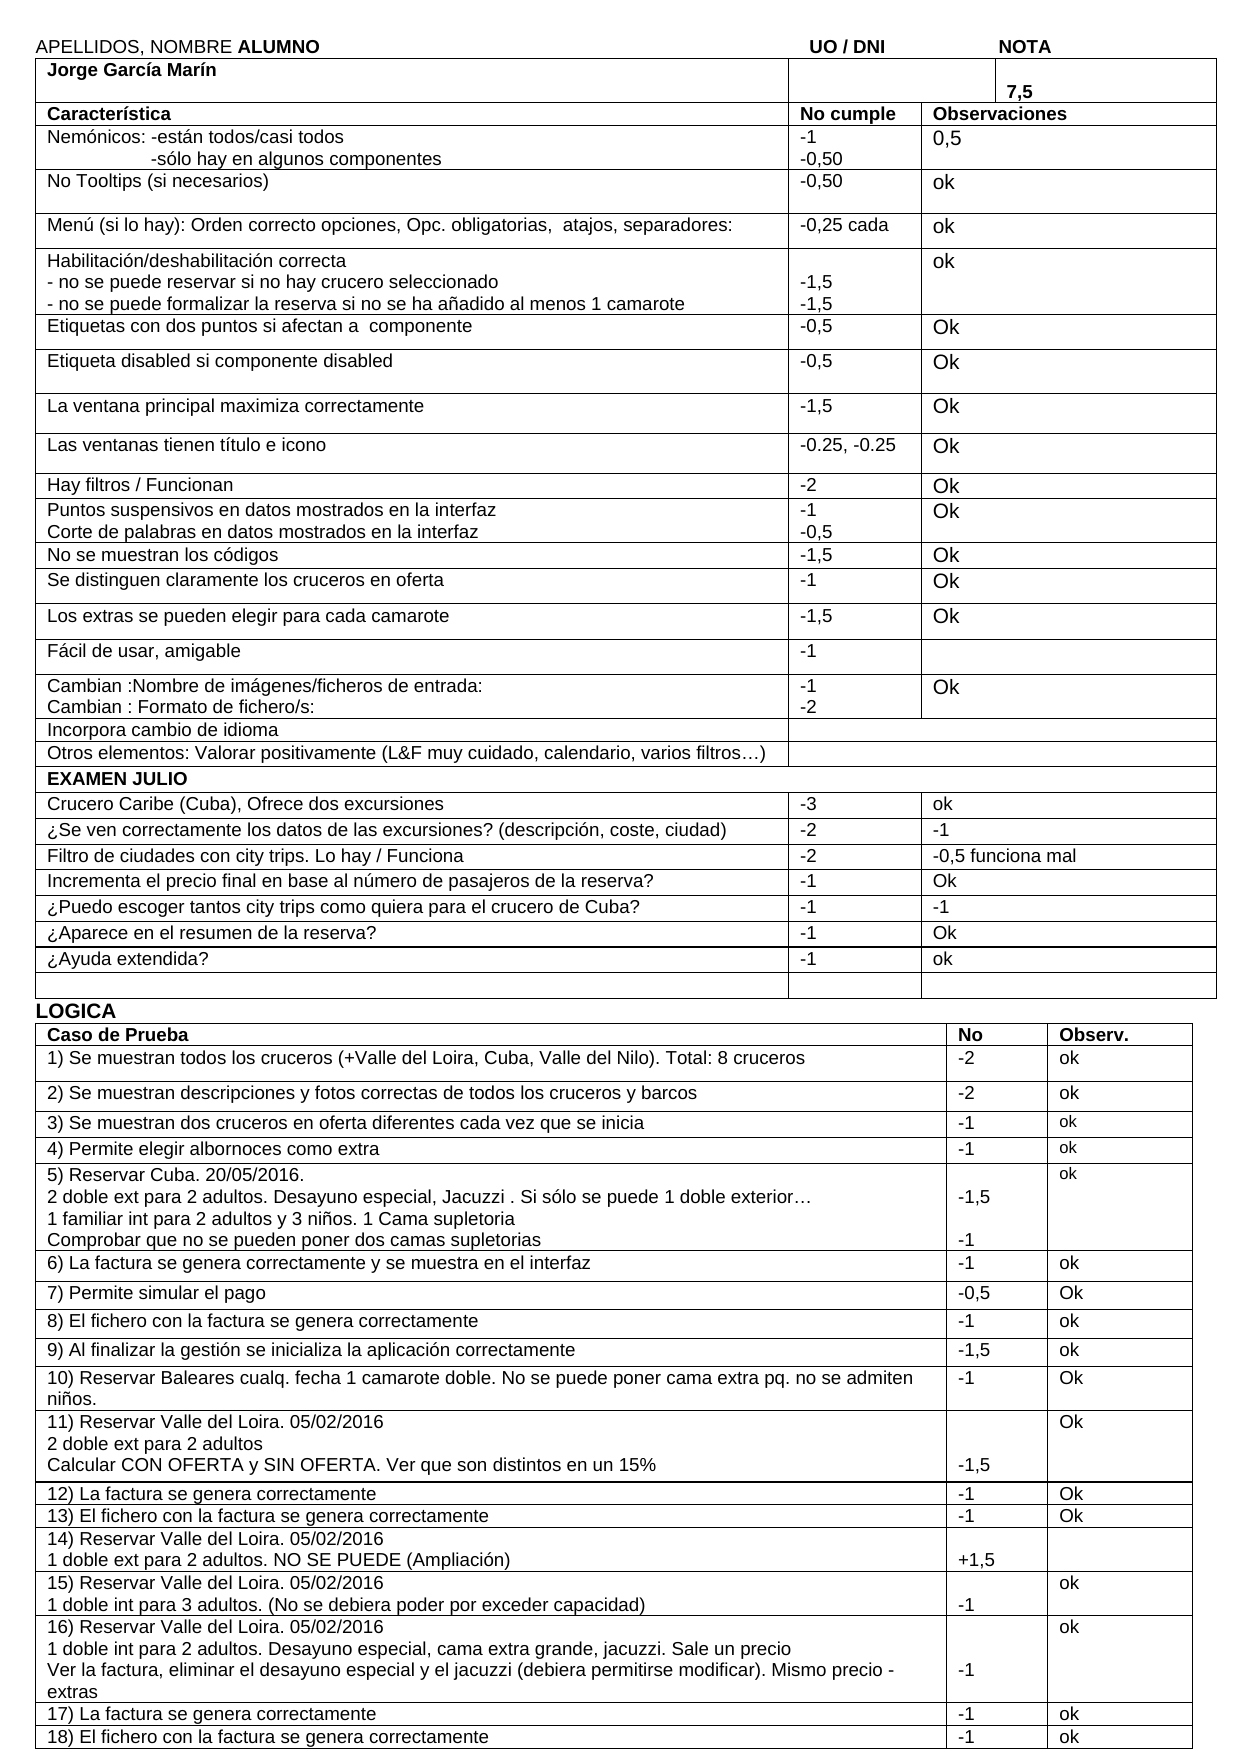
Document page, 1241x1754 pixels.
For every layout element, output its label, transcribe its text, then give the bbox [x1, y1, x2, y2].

table_cell [1048, 1528, 1192, 1571]
table_header Caso de Prueba [36, 1024, 946, 1045]
table_cell Etiqueta disabled si componente disabled [36, 350, 788, 393]
table_cell [922, 640, 1216, 674]
table_cell Incorpora cambio de idioma [36, 719, 788, 741]
table_cell 3) Se muestran dos cruceros en oferta diferentes cada vez que se inicia [36, 1112, 946, 1137]
table_cell +1,5 [947, 1528, 1047, 1571]
table_cell Incrementa el precio final en base al número de pasajeros de la reserva? [36, 870, 788, 895]
table_cell EXAMEN JULIO [36, 767, 1216, 792]
table_cell Ok [922, 474, 1216, 498]
table_cell -2 [947, 1046, 1047, 1081]
table_cell 10) Reservar Baleares cualq. fecha 1 camarote doble. No se puede poner cama extra pq. no se admiten niños. [36, 1367, 946, 1410]
table_cell -1 [947, 1616, 1047, 1702]
table_cell ok [1048, 1703, 1192, 1725]
table_cell ok [1048, 1572, 1192, 1615]
table_cell 6) La factura se genera correctamente y se muestra en el interfaz [36, 1251, 946, 1281]
table_cell Ok [922, 499, 1216, 542]
table_cell -1 [922, 896, 1216, 921]
table_cell 11) Reservar Valle del Loira. 05/02/2016 2 doble ext para 2 adultos Calcular CON OFERTA y SIN OFERTA. Ver que son distintos en un 15% [36, 1411, 946, 1481]
table_cell -1 [789, 948, 921, 972]
table_cell -1 [947, 1138, 1047, 1163]
table_cell -1 [947, 1310, 1047, 1338]
table_cell 18) El fichero con la factura se genera correctamente [36, 1726, 946, 1747]
table_cell 16) Reservar Valle del Loira. 05/02/2016 1 doble int para 2 adultos. Desayuno especial, cama extra grande, jacuzzi. Sale un precio Ver la factura, eliminar el desayuno especial y el jacuzzi (debiera permitirse modificar). Mismo precio - extras [36, 1616, 946, 1702]
table_cell ok [1048, 1616, 1192, 1702]
table_cell Filtro de ciudades con city trips. Lo hay / Funciona [36, 845, 788, 869]
table_cell 17) La factura se genera correctamente [36, 1703, 946, 1725]
table_cell Ok [922, 315, 1216, 349]
table_cell 7) Permite simular el pago [36, 1282, 946, 1309]
table_cell -0,5 [947, 1282, 1047, 1309]
table_cell -2 [789, 474, 921, 498]
table_cell -0.25, -0.25 [789, 434, 921, 473]
table_cell -1 [789, 870, 921, 895]
table_cell 9) Al finalizar la gestión se inicializa la aplicación correctamente [36, 1339, 946, 1366]
table_cell ok [1048, 1251, 1192, 1281]
table_cell ok [922, 214, 1216, 248]
table_cell -0,5 funciona mal [922, 845, 1216, 869]
table_cell La ventana principal maximiza correctamente [36, 394, 788, 433]
table_cell Ok [1048, 1282, 1192, 1309]
table_cell -1 -0,5 [789, 499, 921, 542]
table_cell No se muestran los códigos [36, 543, 788, 568]
table_cell -1,5 -1 [947, 1164, 1047, 1250]
table_cell -1,5 [947, 1411, 1047, 1481]
table_cell Habilitación/deshabilitación correcta - no se puede reservar si no hay crucero seleccionado - no se puede formalizar la reserva si no se ha añadido al menos 1 camarote [36, 249, 788, 314]
table_cell Las ventanas tienen título e icono [36, 434, 788, 473]
table_cell [789, 973, 921, 998]
table_cell -1 [789, 640, 921, 674]
table_cell Ok [1048, 1411, 1192, 1481]
table_cell [36, 973, 788, 998]
table_cell ¿Se ven correctamente los datos de las excursiones? (descripción, coste, ciudad) [36, 819, 788, 843]
table_cell Ok [1048, 1505, 1192, 1527]
table_cell ok [922, 793, 1216, 818]
table_cell Los extras se pueden elegir para cada camarote [36, 604, 788, 638]
table_cell Etiquetas con dos puntos si afectan a componente [36, 315, 788, 349]
table_cell Cambian :Nombre de imágenes/ficheros de entrada: Cambian : Formato de fichero/s: [36, 675, 788, 718]
table_cell -1 [922, 819, 1216, 843]
table_cell -1,5 [947, 1339, 1047, 1366]
table_cell -0,5 [789, 315, 921, 349]
table_cell ok [1048, 1164, 1192, 1250]
table_cell [789, 719, 1216, 741]
table_cell -0,5 [789, 350, 921, 393]
table_cell -1,5 -1,5 [789, 249, 921, 314]
table_cell Ok [922, 870, 1216, 895]
table_cell -1 [947, 1367, 1047, 1410]
table_cell [789, 742, 1216, 766]
table_cell ok [922, 170, 1216, 213]
table_cell -1 [947, 1703, 1047, 1725]
table_cell -1,5 [789, 394, 921, 433]
table_cell Se distinguen claramente los cruceros en oferta [36, 569, 788, 603]
table_cell Observaciones [922, 103, 1216, 125]
table_cell ok [1048, 1726, 1192, 1747]
table_cell Ok [922, 350, 1216, 393]
table_cell -1 [789, 922, 921, 946]
table_cell -1 [947, 1112, 1047, 1137]
table_cell Ok [1048, 1483, 1192, 1504]
table_cell Otros elementos: Valorar positivamente (L&F muy cuidado, calendario, varios filtros…) [36, 742, 788, 766]
table_cell Puntos suspensivos en datos mostrados en la interfaz Corte de palabras en datos mostrados en la interfaz [36, 499, 788, 542]
table_cell -1 [789, 569, 921, 603]
table_cell 12) La factura se genera correctamente [36, 1483, 946, 1504]
table_cell -1,5 [789, 604, 921, 638]
table_cell Ok [922, 394, 1216, 433]
table_cell Ok [922, 569, 1216, 603]
table_header 7,5 [996, 59, 1216, 102]
table_cell Ok [922, 675, 1216, 718]
table_cell -0,25 cada [789, 214, 921, 248]
table_cell ok [1048, 1339, 1192, 1366]
table_cell -2 [789, 845, 921, 869]
table_cell Ok [1048, 1367, 1192, 1410]
table_cell ok [1048, 1310, 1192, 1338]
table_cell Hay filtros / Funcionan [36, 474, 788, 498]
table_cell -1 [947, 1726, 1047, 1747]
table_cell Ok [922, 922, 1216, 946]
table_cell -1 [947, 1483, 1047, 1504]
table_cell ok [922, 948, 1216, 972]
table_cell -1 [789, 896, 921, 921]
table_cell No Tooltips (si necesarios) [36, 170, 788, 213]
table_cell Menú (si lo hay): Orden correcto opciones, Opc. obligatorias, atajos, separadores: [36, 214, 788, 248]
table_cell -1 [947, 1505, 1047, 1527]
table_cell ok [1048, 1138, 1192, 1163]
table_cell -1 [947, 1251, 1047, 1281]
table_cell ¿Ayuda extendida? [36, 948, 788, 972]
table_cell -3 [789, 793, 921, 818]
table_cell Ok [922, 604, 1216, 638]
table_cell 13) El fichero con la factura se genera correctamente [36, 1505, 946, 1527]
table_cell -2 [947, 1082, 1047, 1111]
text APELLIDOS, NOMBRE ALUMNO UO / DNI NOTA [35, 36, 1204, 58]
table_header No [947, 1024, 1047, 1045]
table_cell Fácil de usar, amigable [36, 640, 788, 674]
table_cell -1,5 [789, 543, 921, 568]
table_cell 4) Permite elegir albornoces como extra [36, 1138, 946, 1163]
table_cell -1 -2 [789, 675, 921, 718]
table_cell 15) Reservar Valle del Loira. 05/02/2016 1 doble int para 3 adultos. (No se debiera poder por exceder capacidad) [36, 1572, 946, 1615]
table_header [789, 59, 995, 102]
table_cell Crucero Caribe (Cuba), Ofrece dos excursiones [36, 793, 788, 818]
table_cell 0,5 [922, 126, 1216, 169]
table_cell ok [1048, 1112, 1192, 1137]
table_cell 2) Se muestran descripciones y fotos correctas de todos los cruceros y barcos [36, 1082, 946, 1111]
table_cell ok [922, 249, 1216, 314]
table_cell Ok [922, 543, 1216, 568]
table_header Jorge García Marín [36, 59, 788, 102]
table_cell Ok [922, 434, 1216, 473]
table_cell 5) Reservar Cuba. 20/05/2016. 2 doble ext para 2 adultos. Desayuno especial, Jacuzzi . Si sólo se puede 1 doble exterior… 1 familiar int para 2 adultos y 3 niños. 1 Cama supletoria Comprobar que no se pueden poner dos camas supletorias [36, 1164, 946, 1250]
table_cell Nemónicos: -están todos/casi todos -sólo hay en algunos componentes [36, 126, 788, 169]
table_cell ok [1048, 1046, 1192, 1081]
table_cell No cumple [789, 103, 921, 125]
table_cell ¿Puedo escoger tantos city trips como quiera para el crucero de Cuba? [36, 896, 788, 921]
text LOGICA [35, 999, 1204, 1023]
table_cell -1 -0,50 [789, 126, 921, 169]
table_cell 8) El fichero con la factura se genera correctamente [36, 1310, 946, 1338]
table_cell 1) Se muestran todos los cruceros (+Valle del Loira, Cuba, Valle del Nilo). Total: 8 cruceros [36, 1046, 946, 1081]
table_cell -1 [947, 1572, 1047, 1615]
table_cell Característica [36, 103, 788, 125]
table_cell ¿Aparece en el resumen de la reserva? [36, 922, 788, 946]
table_cell 14) Reservar Valle del Loira. 05/02/2016 1 doble ext para 2 adultos. NO SE PUEDE (Ampliación) [36, 1528, 946, 1571]
table_cell [922, 973, 1216, 998]
table_cell -0,50 [789, 170, 921, 213]
table_header Observ. [1048, 1024, 1192, 1045]
table_cell ok [1048, 1082, 1192, 1111]
table_cell -2 [789, 819, 921, 843]
